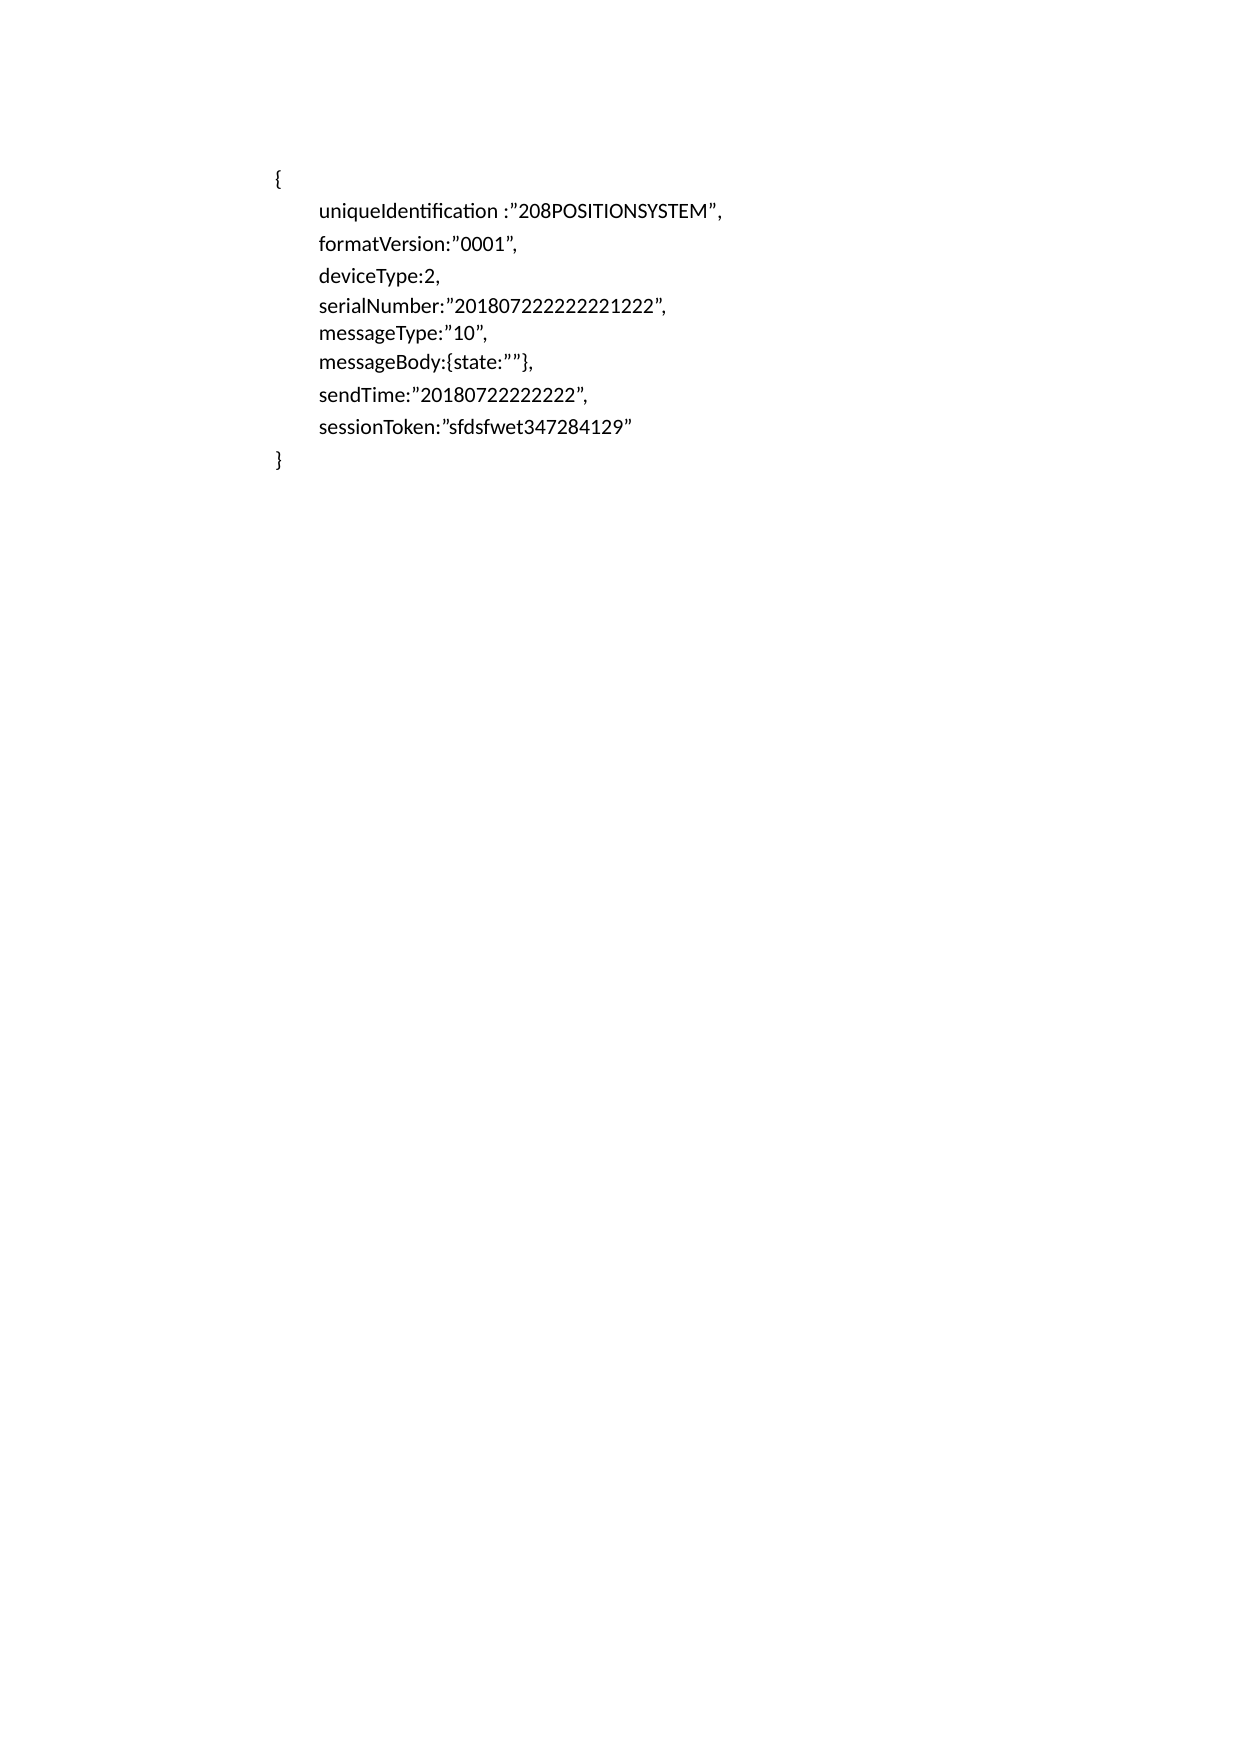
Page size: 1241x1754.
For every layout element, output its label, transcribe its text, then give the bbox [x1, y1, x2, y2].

text { [231, 162, 1053, 194]
text sessionToken:”sfdsfwet347284129” [275, 410, 1053, 443]
text } [231, 443, 1053, 475]
text messageType:”10”, [275, 319, 1053, 345]
text uniqueIdentification :”208POSITIONSYSTEM”, [275, 194, 1053, 227]
text sendTime:”20180722222222”, [275, 378, 1053, 410]
text formatVersion:”0001”, [275, 227, 1053, 259]
text messageBody:{state:””}, [275, 345, 1053, 378]
text serialNumber:”201807222222221222”, [275, 292, 1053, 319]
text deviceType:2, [275, 259, 1053, 292]
